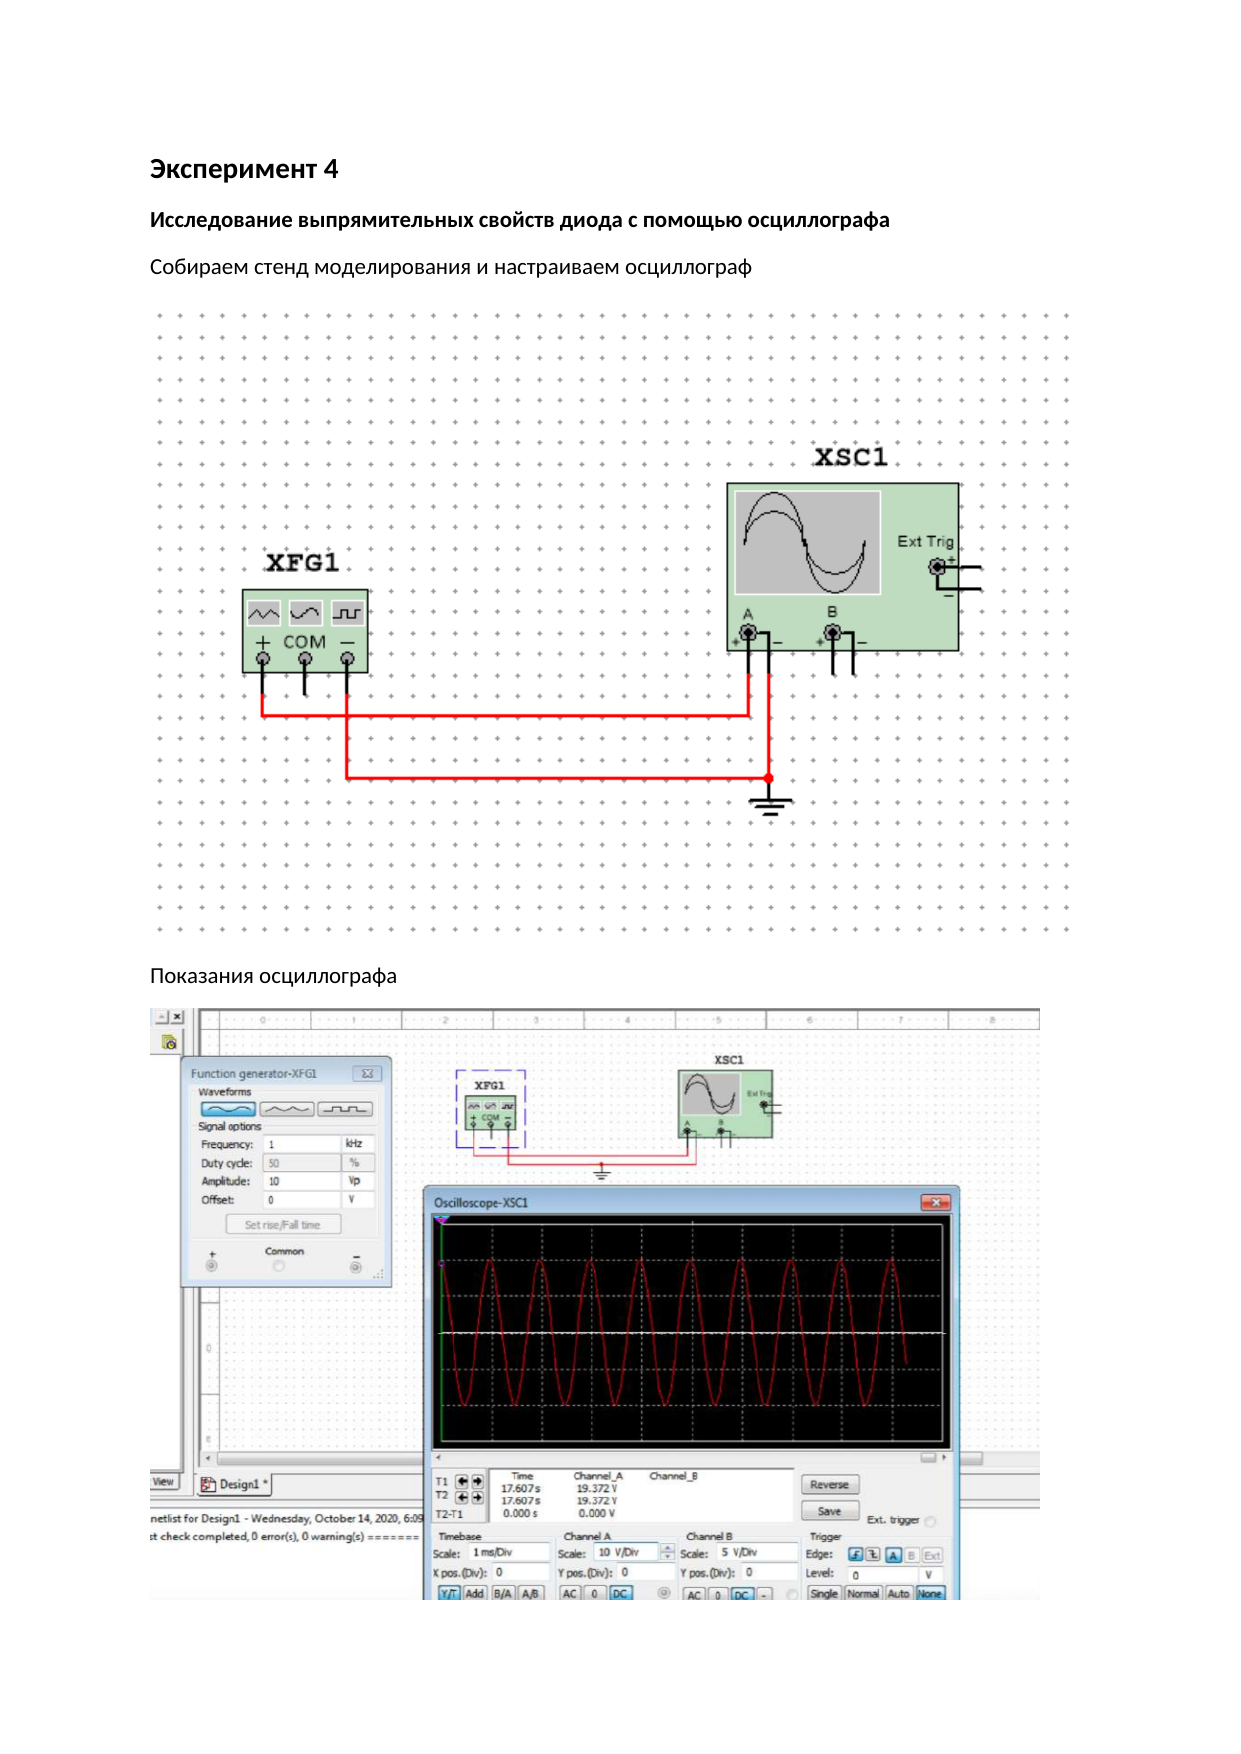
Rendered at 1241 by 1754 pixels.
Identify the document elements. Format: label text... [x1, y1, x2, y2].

text Показания осциллографа [150, 961, 1090, 989]
text Собираем стенд моделирования и настраиваем осциллограф [150, 252, 1090, 280]
picture [150, 1008, 1040, 1600]
picture [150, 298, 1080, 943]
text Эксперимент 4 [150, 150, 1090, 186]
text Исследование выпрямительных свойств диода с помощью осциллографа [150, 205, 1090, 233]
